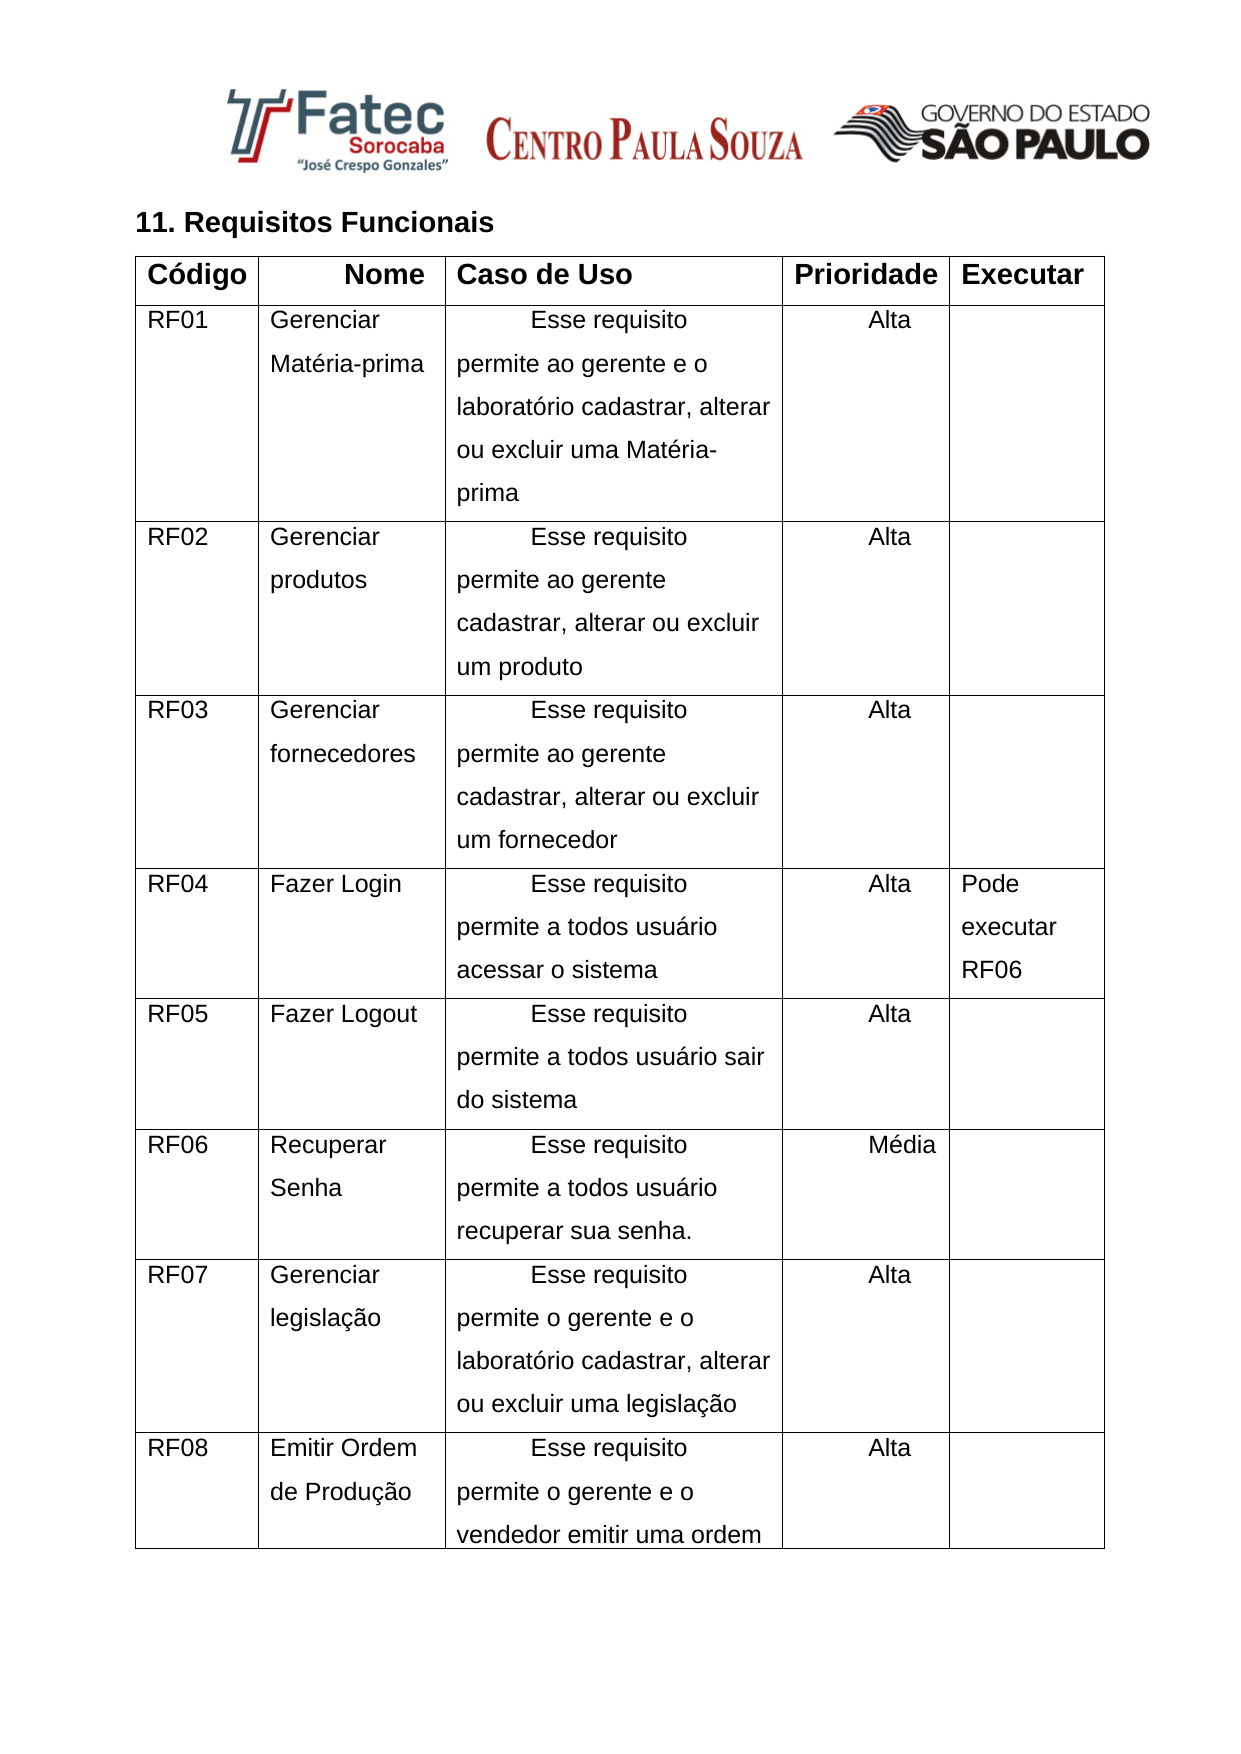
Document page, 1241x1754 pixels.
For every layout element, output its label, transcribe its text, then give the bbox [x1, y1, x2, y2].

table_cell Pode executar RF06 [950, 869, 1104, 998]
table_cell Média [783, 1130, 949, 1259]
table_cell Fazer Logout [259, 999, 445, 1128]
table_cell Alta [783, 306, 949, 521]
table_cell [950, 522, 1104, 694]
table_header Nome [259, 257, 445, 304]
table_header Código [136, 257, 258, 304]
table_cell RF02 [136, 522, 258, 694]
table_cell RF07 [136, 1260, 258, 1432]
table_cell [950, 306, 1104, 521]
table_cell RF01 [136, 306, 258, 521]
table_cell Esse requisito permite a todos usuário acessar o sistema [446, 869, 782, 998]
table_cell Esse requisito permite o gerente e o laboratório cadastrar, alterar ou excluir uma legislação [446, 1260, 782, 1432]
table_cell Alta [783, 999, 949, 1128]
table_cell Esse requisito permite ao gerente cadastrar, alterar ou excluir um produto [446, 522, 782, 694]
text 11. Requisitos Funcionais [135, 205, 1105, 239]
table_cell Gerenciar legislação [259, 1260, 445, 1432]
table_cell RF06 [136, 1130, 258, 1259]
table_cell Alta [783, 522, 949, 694]
table_cell Esse requisito permite ao gerente e o laboratório cadastrar, alterar ou excluir uma Matéria-prima [446, 306, 782, 521]
table_cell Gerenciar Matéria-prima [259, 306, 445, 521]
table_cell Alta [783, 1433, 949, 1548]
table_cell [950, 1260, 1104, 1432]
table_cell Gerenciar produtos [259, 522, 445, 694]
table_cell [950, 696, 1104, 868]
table_cell [950, 1433, 1104, 1548]
table_cell Esse requisito permite a todos usuário sair do sistema [446, 999, 782, 1128]
table_cell RF05 [136, 999, 258, 1128]
picture [209, 73, 1153, 191]
table_cell Gerenciar fornecedores [259, 696, 445, 868]
table_cell Alta [783, 1260, 949, 1432]
table_cell Recuperar Senha [259, 1130, 445, 1259]
table_cell Fazer Login [259, 869, 445, 998]
table_cell [950, 1130, 1104, 1259]
table_cell Alta [783, 869, 949, 998]
table_cell Esse requisito permite a todos usuário recuperar sua senha. [446, 1130, 782, 1259]
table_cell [446, 1433, 782, 1548]
table_header Executar [950, 257, 1104, 304]
table_cell [950, 999, 1104, 1128]
table_header Prioridade [783, 257, 949, 304]
table_cell Alta [783, 696, 949, 868]
table_cell RF08 [136, 1433, 258, 1548]
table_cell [259, 1433, 445, 1548]
table_cell RF03 [136, 696, 258, 868]
table_header Caso de Uso [446, 257, 782, 304]
table_cell RF04 [136, 869, 258, 998]
table_cell Esse requisito permite ao gerente cadastrar, alterar ou excluir um fornecedor [446, 696, 782, 868]
